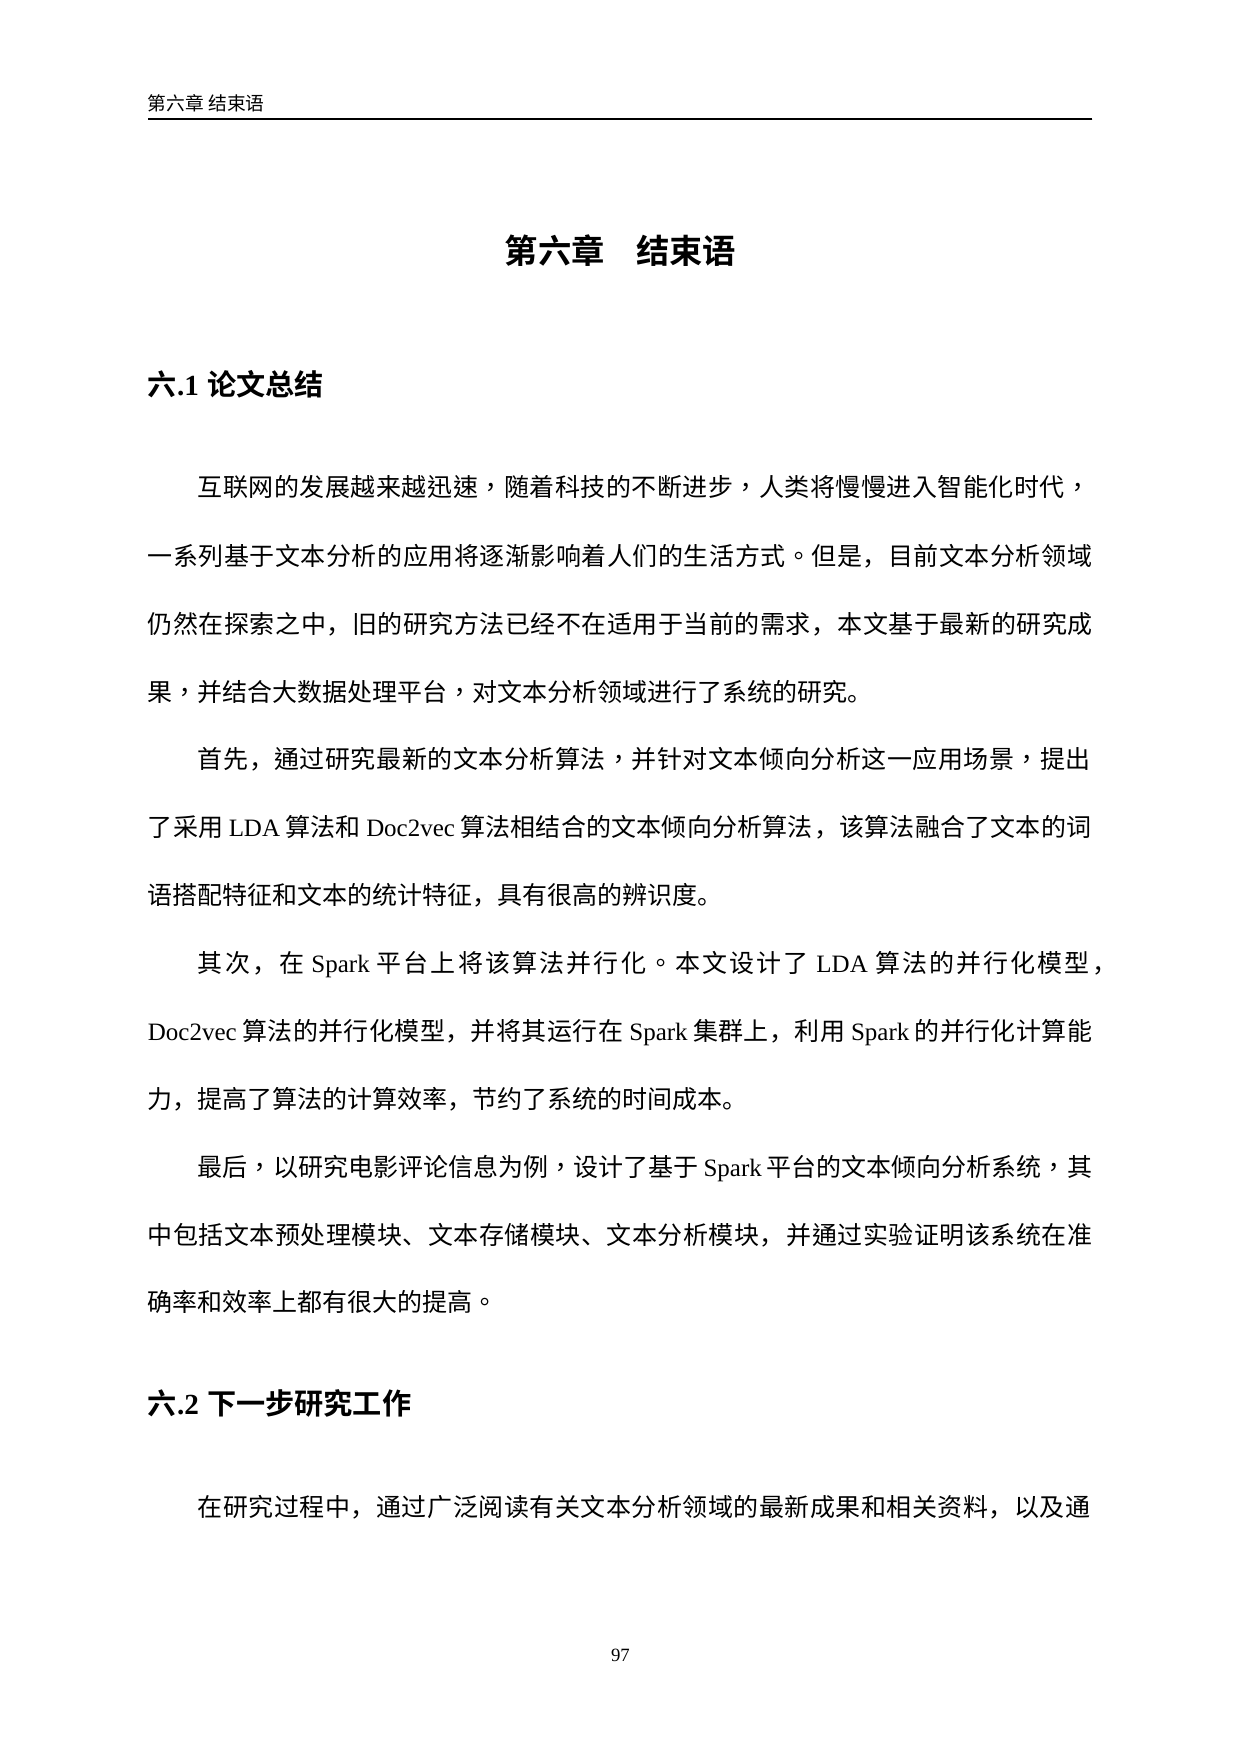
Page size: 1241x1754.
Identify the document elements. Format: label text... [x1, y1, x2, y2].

subtitle 论文总结 [148, 351, 1092, 418]
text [148, 1471, 1092, 1539]
text 首先，通过研究最新的文本分析算法，并针对文本倾向分析这一应用场景，提出了采用LDA算法和Doc2vec算法相结合的文本倾向分析算法，该算法融合了文本的词语搭配特征和文本的统计特征，具有很高的辨识度。 [148, 724, 1092, 928]
text 最后，以研究电影评论信息为例，设计了基于Spark平台的文本倾向分析系统，其中包括文本预处理模块、文本存储模块、文本分析模块，并通过实验证明该系统在准确率和效率上都有很大的提高。 [148, 1132, 1092, 1335]
subtitle 结束语 [148, 215, 1092, 283]
subtitle 下一步研究工作 [148, 1369, 1092, 1437]
text 互联网的发展越来越迅速，随着科技的不断进步，人类将慢慢进入智能化时代，一系列基于文本分析的应用将逐渐影响着人们的生活方式。但是，目前文本分析领域仍然在探索之中，旧的研究方法已经不在适用于当前的需求，本文基于最新的研究成果，并结合大数据处理平台，对文本分析领域进行了系统的研究。 [148, 452, 1092, 724]
text 其次，在Spark平台上将该算法并行化。本文设计了LDA算法的并行化模型，Doc2vec算法的并行化模型，并将其运行在Spark集群上，利用Spark的并行化计算能力，提高了算法的计算效率，节约了系统的时间成本。 [148, 928, 1092, 1132]
